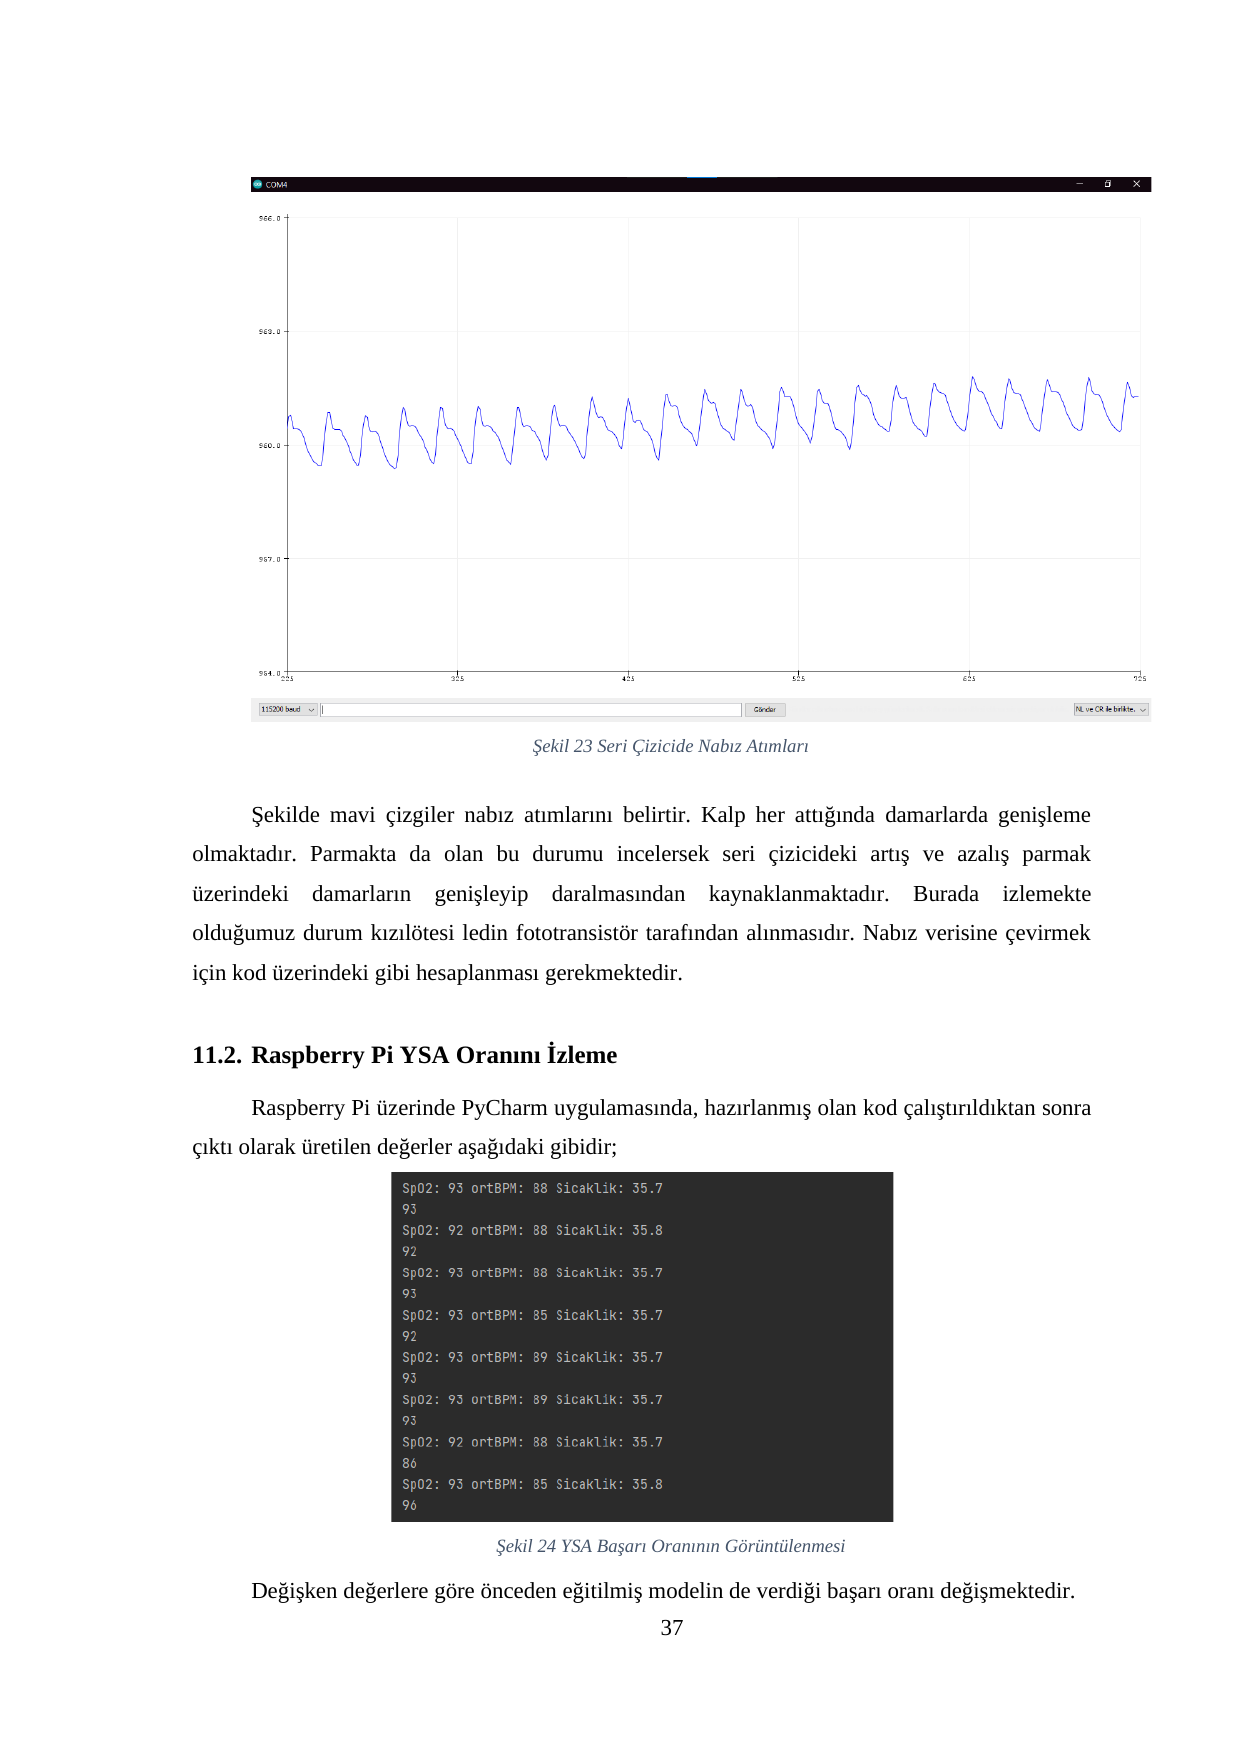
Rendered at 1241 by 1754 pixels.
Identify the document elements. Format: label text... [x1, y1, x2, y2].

text Raspberry Pi üzerinde PyCharm uygulamasında, hazırlanmış olan kod çalıştırıldıktan sonra çıktı olarak üretilen değerler aşağıdaki gibidir; [192, 1094, 1092, 1160]
list Raspberry Pi YSA Oranını İzleme [192, 1040, 1092, 1069]
text Değişken değerlere göre önceden eğitilmiş modelin de verdiği başarı oranı değişmektedir. [192, 1577, 1092, 1603]
picture [251, 177, 1152, 722]
text Şekilde mavi çizgiler nabız atımlarını belirtir. Kalp her attığında damarlarda genişleme olmaktadır. Parmakta da olan bu durumu incelersek seri çizicideki artış ve azalış parmak üzerindeki damarların genişleyip daralmasından kaynaklanmaktadır. Burada izlemekte olduğumuz durum kızılötesi ledin fototransistör tarafından alınmasıdır. Nabız verisine çevirmek için kod üzerindeki gibi hesaplanması gerekmektedir. [192, 801, 1092, 985]
picture [391, 1172, 894, 1522]
